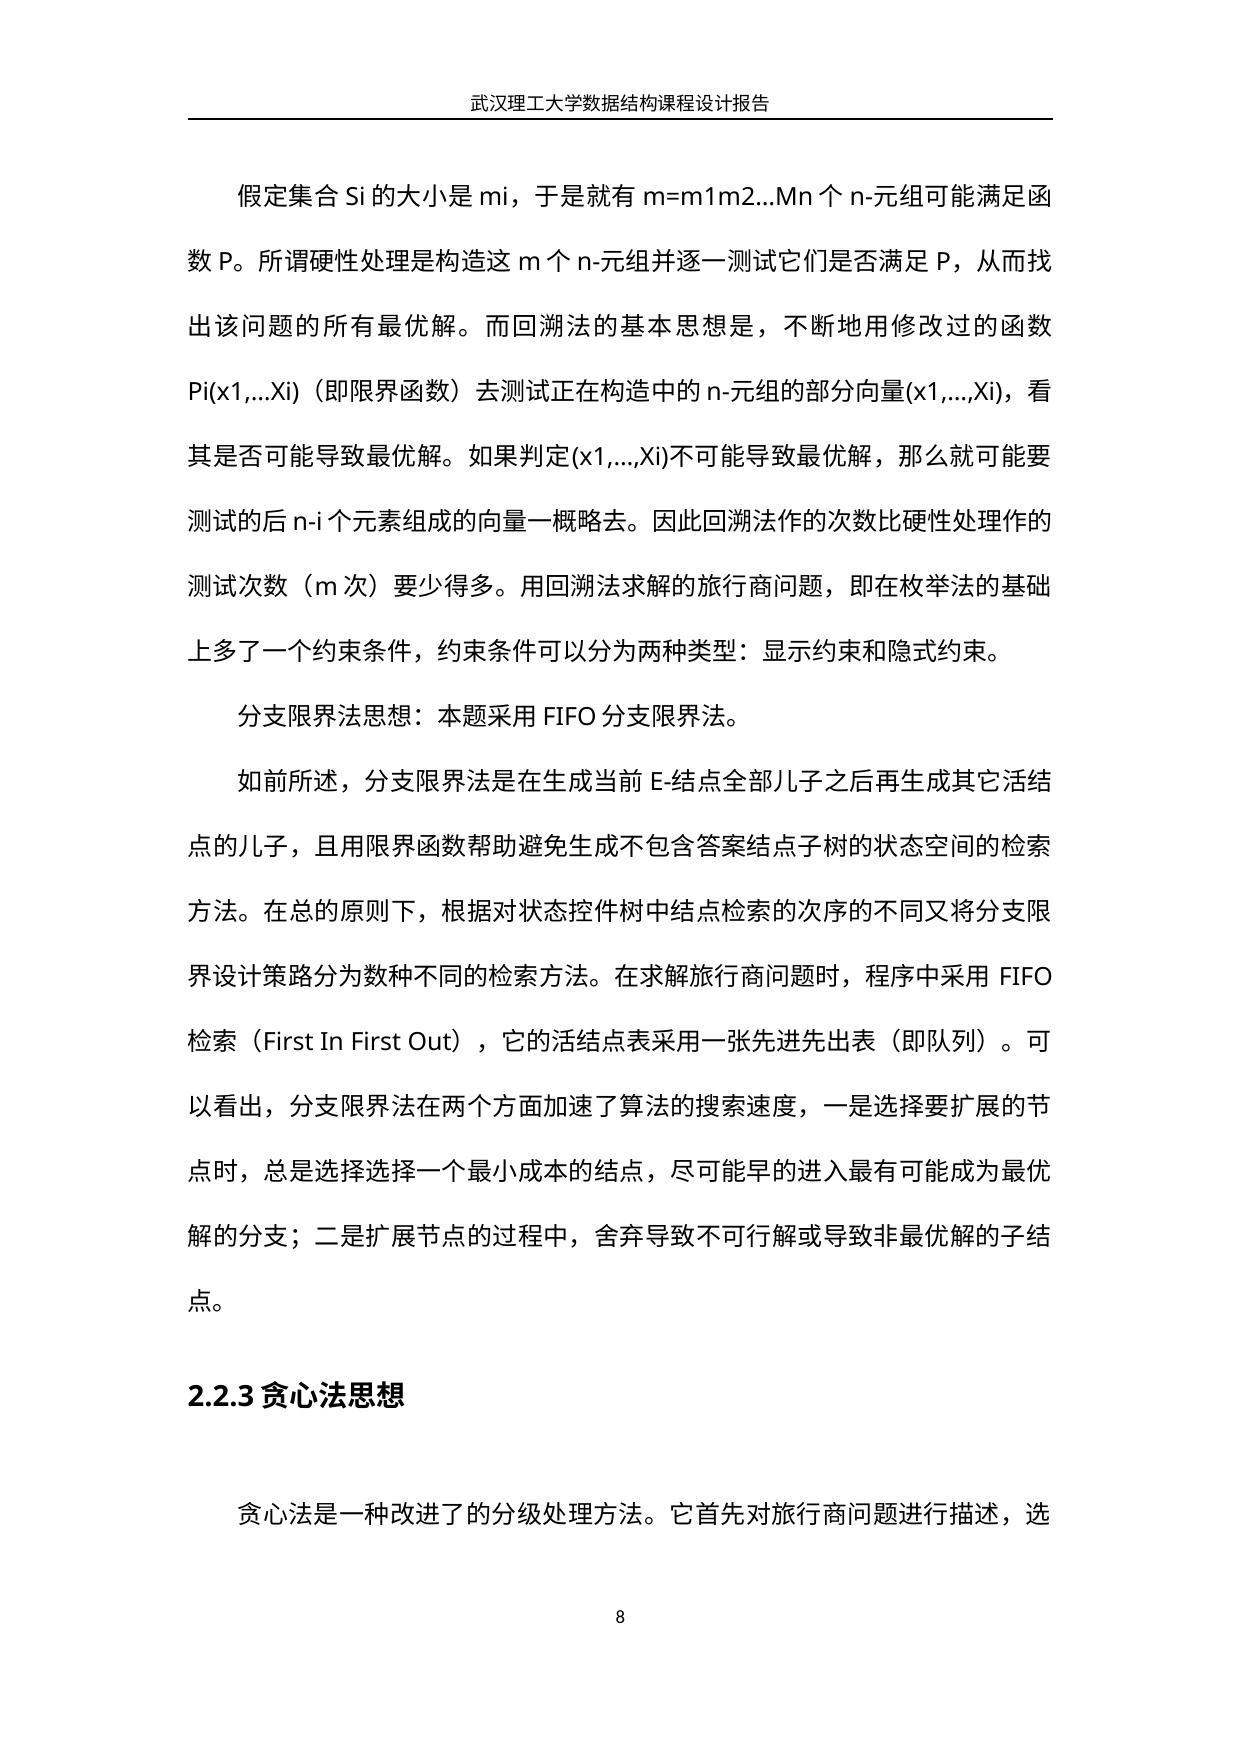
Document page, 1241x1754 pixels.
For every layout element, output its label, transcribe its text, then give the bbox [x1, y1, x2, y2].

subtitle 2.2.3贪心法思想 [187, 1361, 1053, 1426]
text 假定集合Si的大小是mi，于是就有m=m1m2…Mn个n-元组可能满足函数P。所谓硬性处理是构造这m个n-元组并逐一测试它们是否满足P，从而找出该问题的所有最优解。而回溯法的基本思想是，不断地用修改过的函数Pi(x1,…Xi)（即限界函数）去测试正在构造中的n-元组的部分向量(x1,…,Xi)，看其是否可能导致最优解。如果判定(x1,…,Xi)不可能导致最优解，那么就可能要测试的后n-i个元素组成的向量一概略去。因此回溯法作的次数比硬性处理作的测试次数（m次）要少得多。用回溯法求解的旅行商问题，即在枚举法的基础上多了一个约束条件，约束条件可以分为两种类型：显示约束和隐式约束。 [187, 162, 1053, 682]
text 分支限界法思想：本题采用FIFO分支限界法。 [187, 682, 1053, 747]
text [187, 1480, 1053, 1545]
text 如前所述，分支限界法是在生成当前E-结点全部儿子之后再生成其它活结点的儿子，且用限界函数帮助避免生成不包含答案结点子树的状态空间的检索方法。在总的原则下，根据对状态控件树中结点检索的次序的不同又将分支限界设计策路分为数种不同的检索方法。在求解旅行商问题时，程序中采用FIFO检索（First In First Out），它的活结点表采用一张先进先出表（即队列）。可以看出，分支限界法在两个方面加速了算法的搜索速度，一是选择要扩展的节点时，总是选择选择一个最小成本的结点，尽可能早的进入最有可能成为最优解的分支；二是扩展节点的过程中，舍弃导致不可行解或导致非最优解的子结点。 [187, 747, 1053, 1332]
